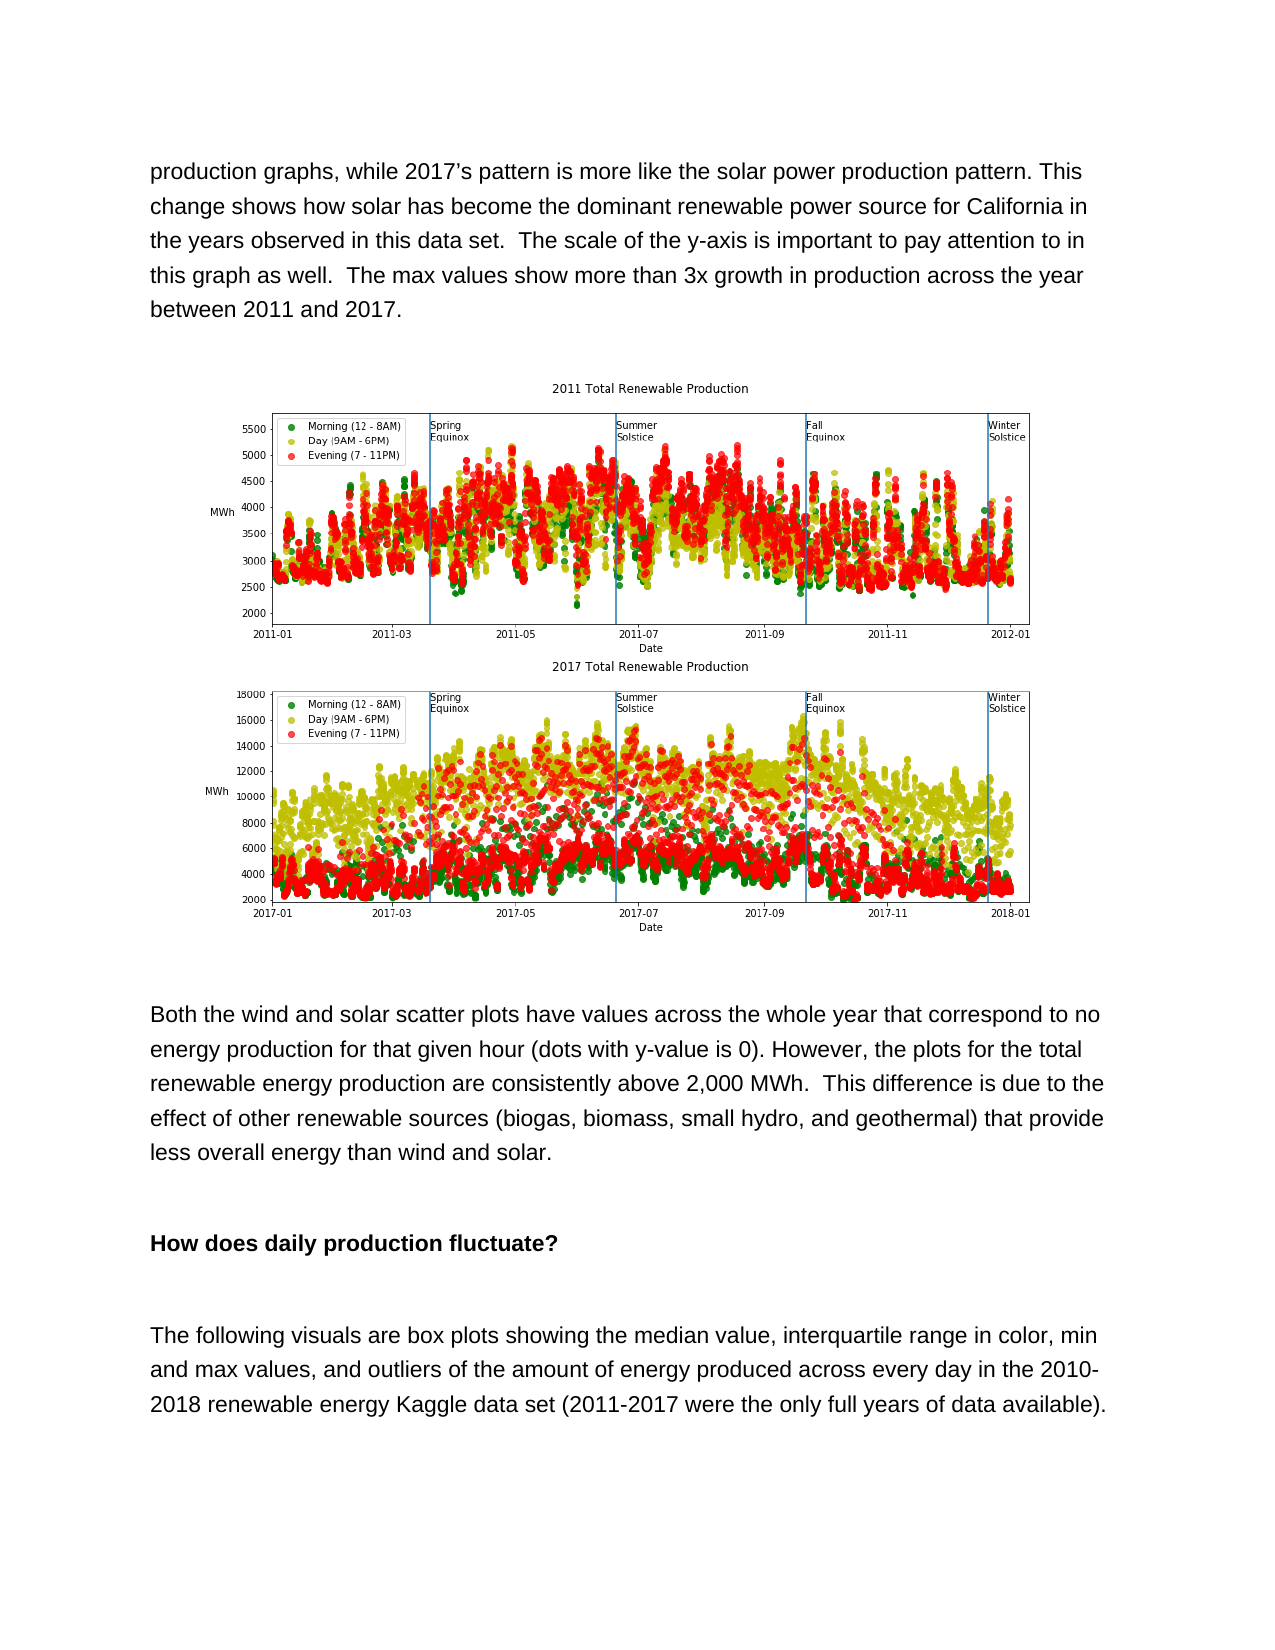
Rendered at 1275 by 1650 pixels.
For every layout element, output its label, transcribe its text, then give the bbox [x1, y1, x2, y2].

text The following visuals are box plots showing the median value, interquartile range in color, min and max values, and outliers of the amount of energy produced across every day in the 2010-2018 renewable energy Kaggle data set (2011-2017 were the only full years of data available). [150, 1313, 1125, 1417]
picture [150, 379, 1125, 937]
text Both the wind and solar scatter plots have values across the whole year that correspond to no energy production for that given hour (dots with y-value is 0). However, the plots for the total renewable energy production are consistently above 2,000 MWh. This difference is due to the effect of other renewable sources (biogas, biomass, small hydro, and geothermal) that provide less overall energy than wind and solar. [150, 993, 1125, 1165]
text How does daily production fluctuate? [150, 1222, 1125, 1257]
